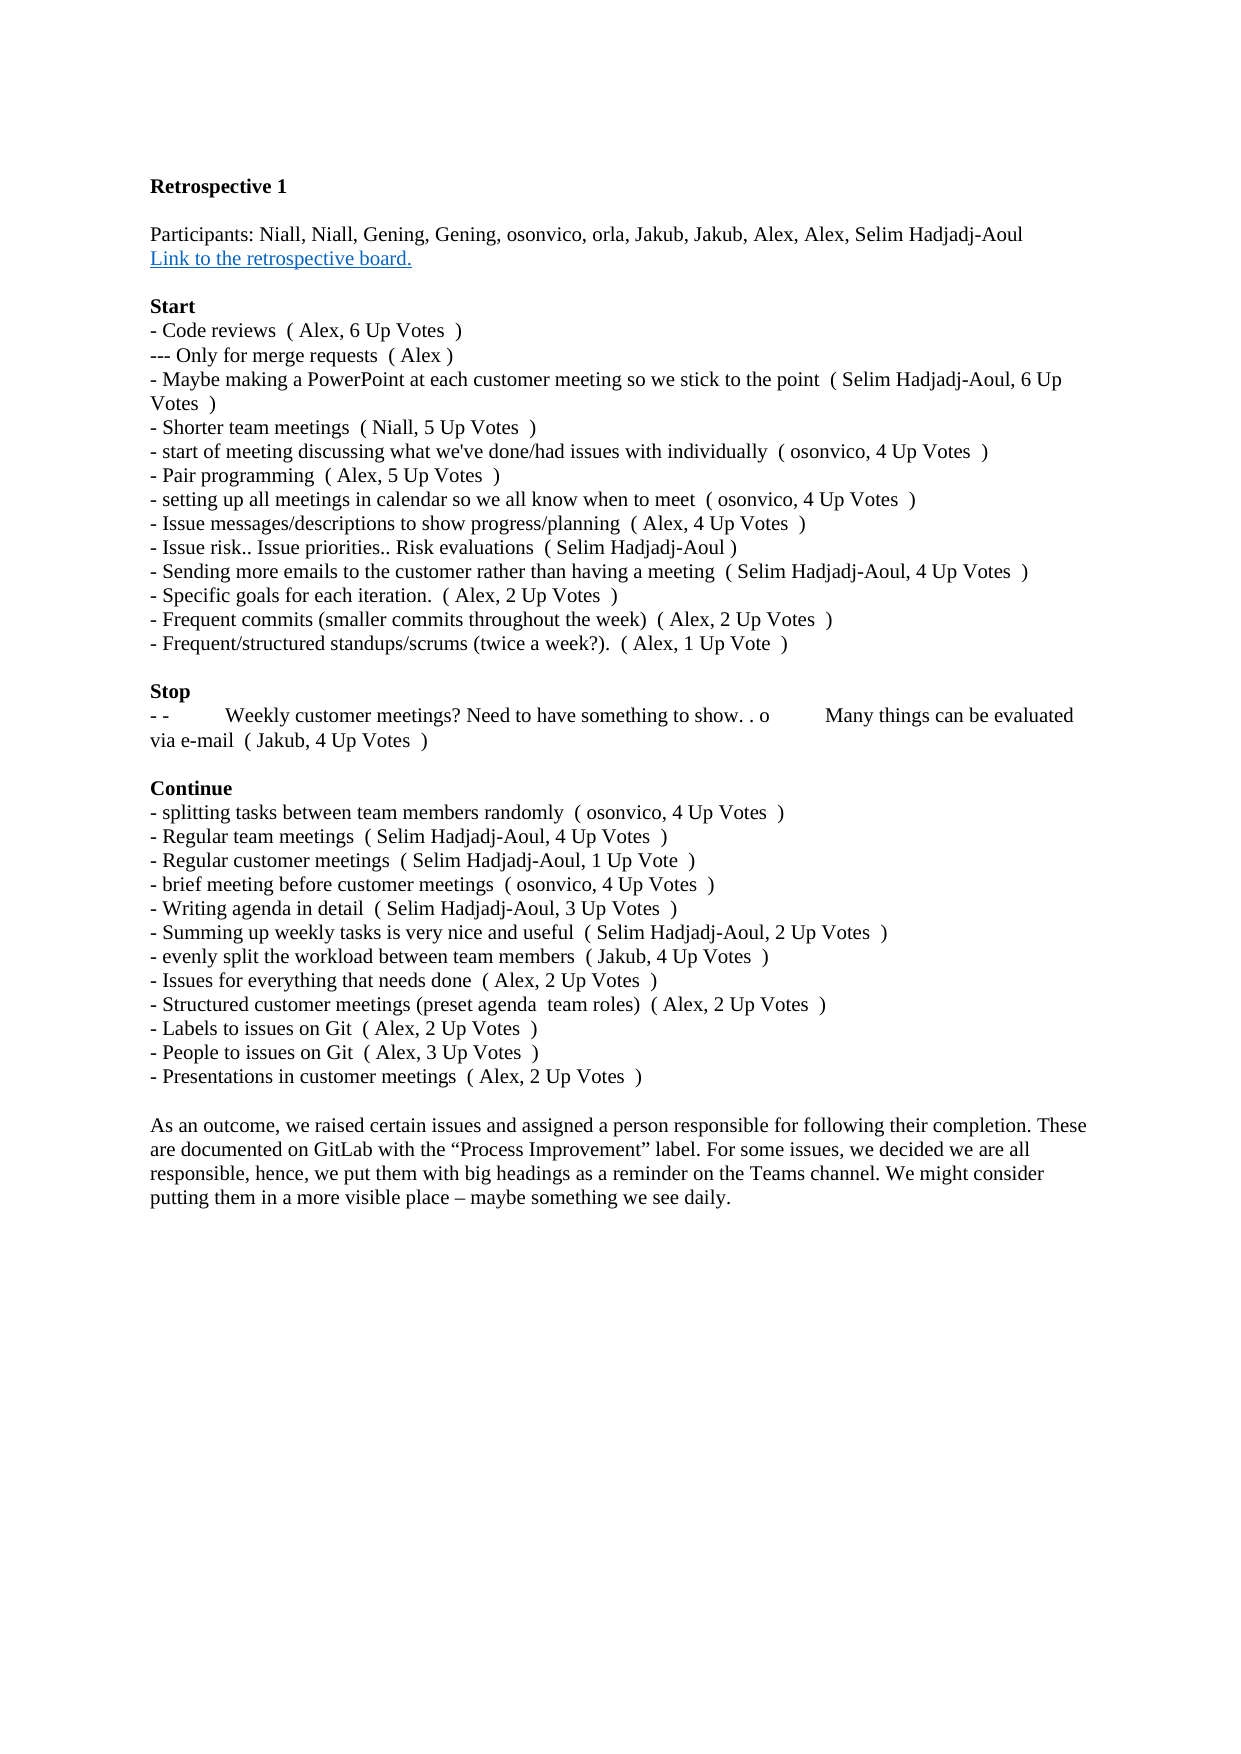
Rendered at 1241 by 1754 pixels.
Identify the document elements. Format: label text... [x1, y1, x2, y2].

text Link to the retrospective board. Start - Code reviews ( Alex, 6 Up Votes ) --- Only for merge requests ( Alex ) - Maybe making a PowerPoint at each customer meeting so we stick to the point ( Selim Hadjadj-Aoul, 6 Up Votes ) - Shorter team meetings ( Niall, 5 Up Votes ) - start of meeting discussing what we've done/had issues with individually ( osonvico, 4 Up Votes ) - Pair programming ( Alex, 5 Up Votes ) - setting up all meetings in calendar so we all know when to meet ( osonvico, 4 Up Votes ) - Issue messages/descriptions to show progress/planning ( Alex, 4 Up Votes ) - Issue risk.. Issue priorities.. Risk evaluations ( Selim Hadjadj-Aoul ) - Sending more emails to the customer rather than having a meeting ( Selim Hadjadj-Aoul, 4 Up Votes ) - Specific goals for each iteration. ( Alex, 2 Up Votes ) - Frequent commits (smaller commits throughout the week) ( Alex, 2 Up Votes ) - Frequent/structured standups/scrums (twice a week?). ( Alex, 1 Up Vote ) Stop - - Weekly customer meetings? Need to have something to show. . o Many things can be evaluated via e-mail ( Jakub, 4 Up Votes ) Continue - splitting tasks between team members randomly ( osonvico, 4 Up Votes ) - Regular team meetings ( Selim Hadjadj-Aoul, 4 Up Votes ) - Regular customer meetings ( Selim Hadjadj-Aoul, 1 Up Vote ) - brief meeting before customer meetings ( osonvico, 4 Up Votes ) - Writing agenda in detail ( Selim Hadjadj-Aoul, 3 Up Votes ) - Summing up weekly tasks is very nice and useful ( Selim Hadjadj-Aoul, 2 Up Votes ) - evenly split the workload between team members ( Jakub, 4 Up Votes ) - Issues for everything that needs done ( Alex, 2 Up Votes ) - Structured customer meetings (preset agenda team roles) ( Alex, 2 Up Votes ) - Labels to issues on Git ( Alex, 2 Up Votes ) - People to issues on Git ( Alex, 3 Up Votes ) - Presentations in customer meetings ( Alex, 2 Up Votes ) [150, 246, 1090, 1112]
text As an outcome, we raised certain issues and assigned a person responsible for following their completion. These are documented on GitLab with the “Process Improvement” label. For some issues, we decided we are all responsible, hence, we put them with big headings as a reminder on the Teams channel. We might consider putting them in a more visible place – maybe something we see daily. [150, 1112, 1090, 1209]
text Retrospective 1 Participants: Niall, Niall, Gening, Gening, osonvico, orla, Jakub, Jakub, Alex, Alex, Selim Hadjadj-Aoul [150, 150, 1090, 246]
